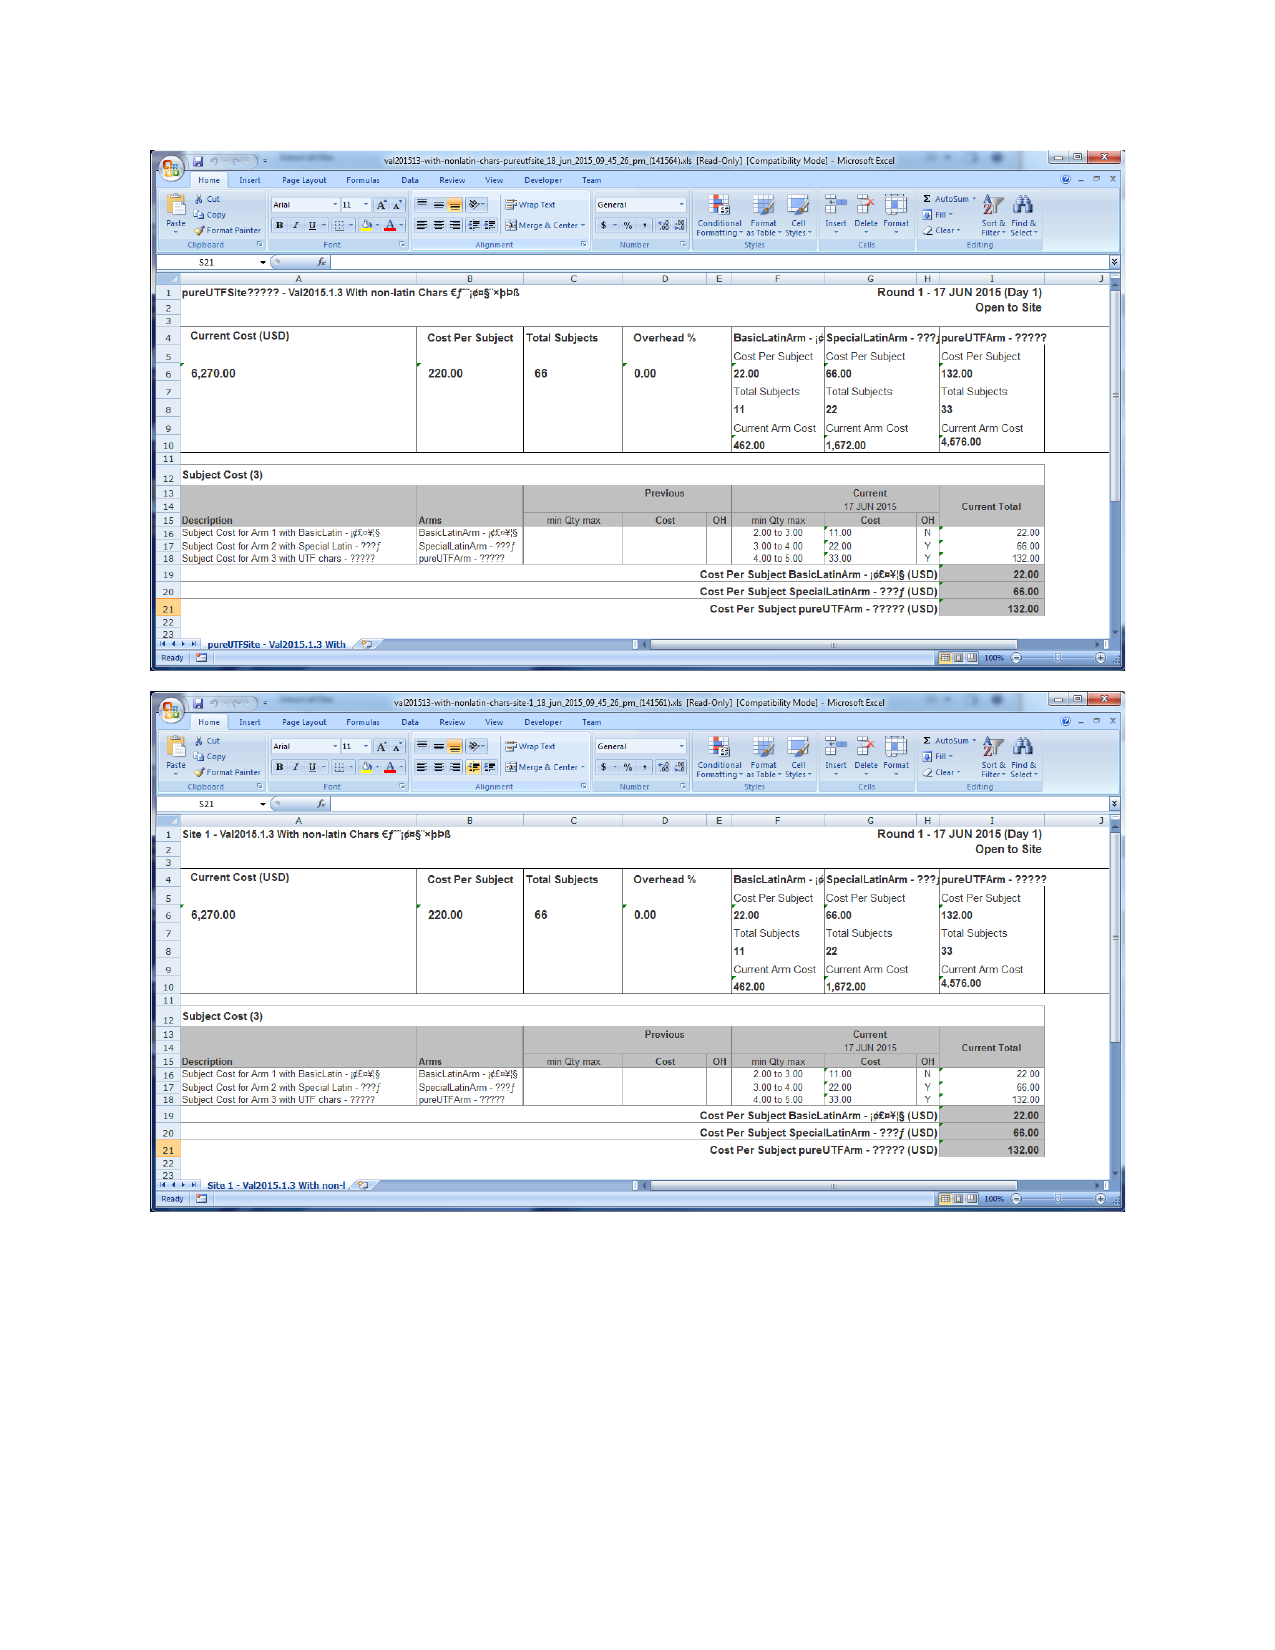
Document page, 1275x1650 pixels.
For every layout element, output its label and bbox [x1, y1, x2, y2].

picture [150, 150, 1125, 671]
picture [150, 691, 1125, 1212]
